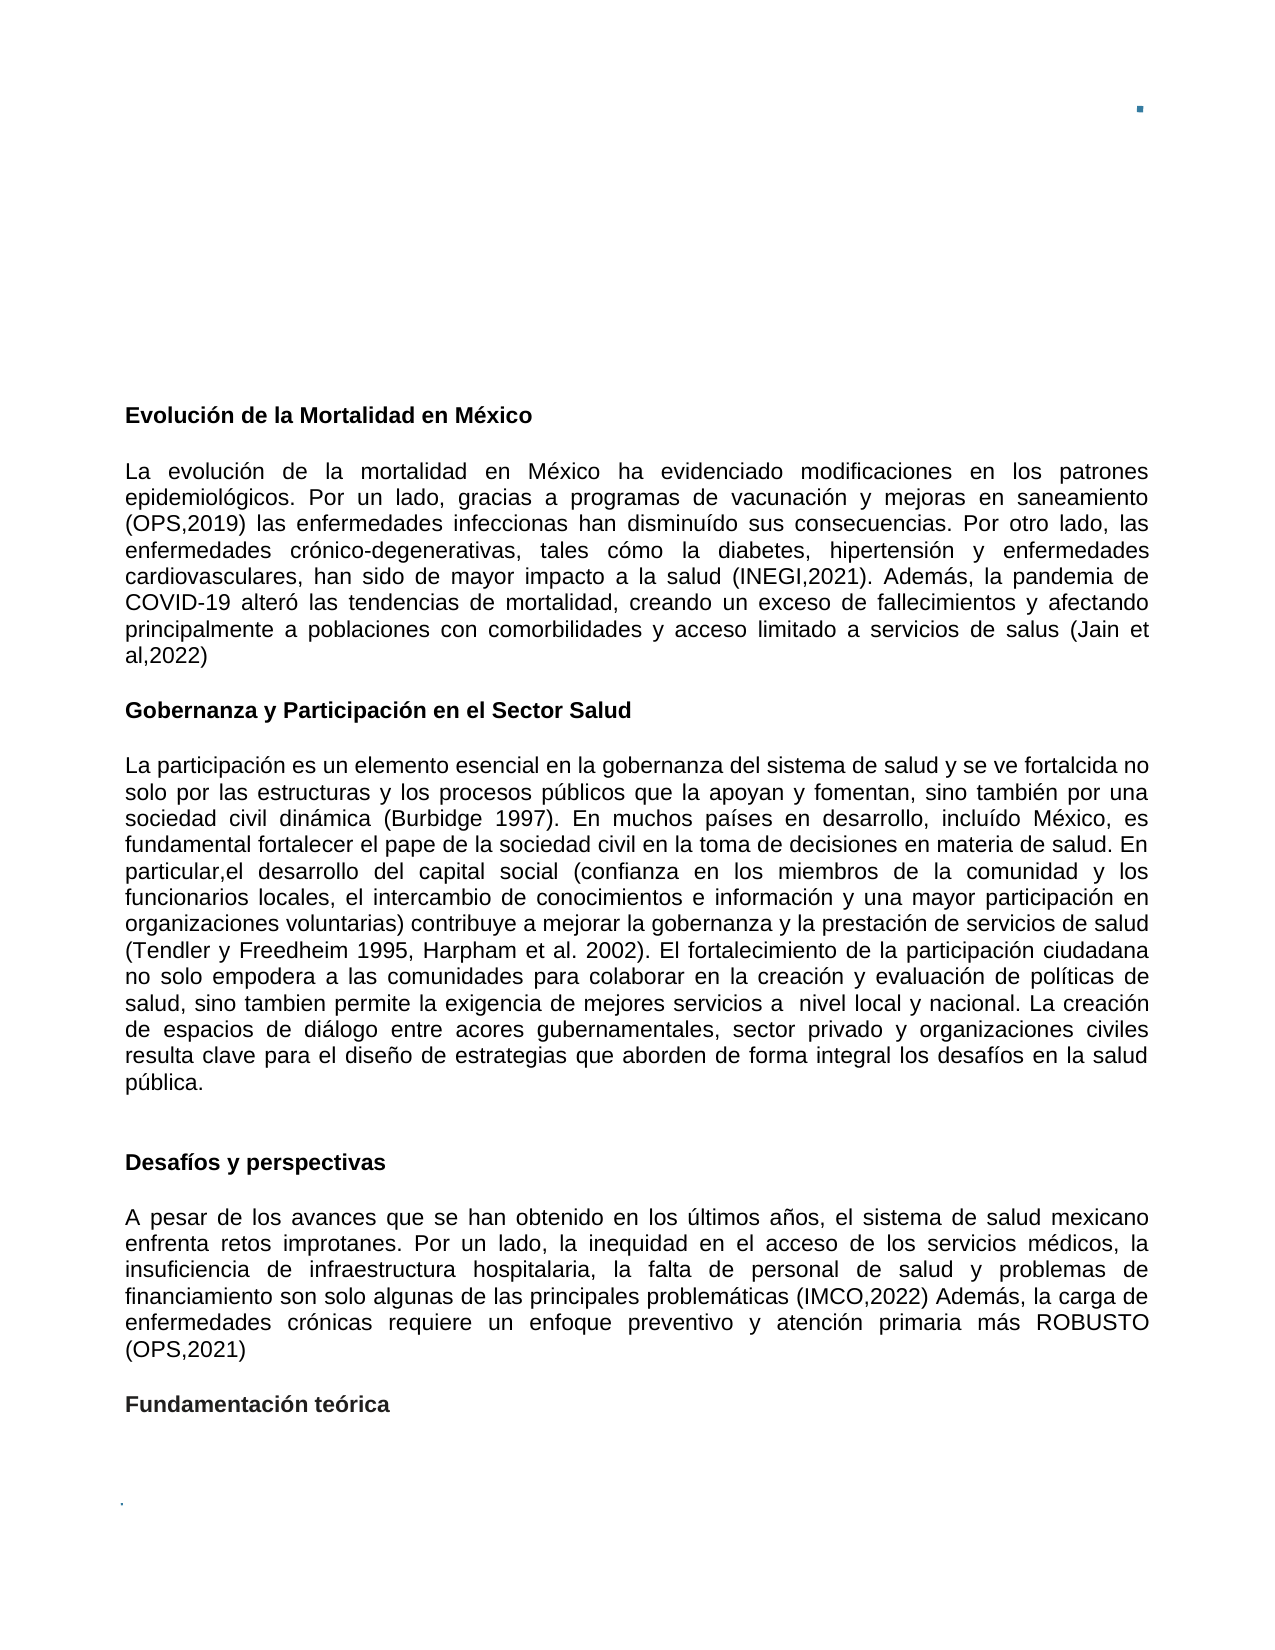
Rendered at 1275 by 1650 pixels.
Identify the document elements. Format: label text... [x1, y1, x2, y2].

text La participación es un elemento esencial en la gobernanza del sistema de salud y se ve fortalcida no solo por las estructuras y los procesos públicos que la apoyan y fomentan, sino también por una sociedad civil dinámica (Burbidge 1997). En muchos países en desarrollo, incluído México, es fundamental fortalecer el pape de la sociedad civil en la toma de decisiones en materia de salud. En particular,el desarrollo del capital social (confianza en los miembros de la comunidad y los funcionarios locales, el intercambio de conocimientos e información y una mayor participación en organizaciones voluntarias) contribuye a mejorar la gobernanza y la prestación de servicios de salud (Tendler y Freedheim 1995, Harpham et al. 2002). El fortalecimiento de la participación ciudadana no solo empodera a las comunidades para colaborar en la creación y evaluación de políticas de salud, sino tambien permite la exigencia de mejores servicios a nivel local y nacional. La creación de espacios de diálogo entre acores gubernamentales, sector privado y organizaciones civiles resulta clave para el diseño de estrategias que aborden de forma integral los desafíos en la salud pública. [125, 752, 1150, 1095]
text Desafíos y perspectivas [125, 1149, 1150, 1175]
text Gobernanza y Participación en el Sector Salud [125, 697, 1150, 723]
text Fundamentación teórica [125, 1391, 1150, 1417]
text La evolución de la mortalidad en México ha evidenciado modificaciones en los patrones epidemiológicos. Por un lado, gracias a programas de vacunación y mejoras en saneamiento (OPS,2019) las enfermedades infeccionas han disminuído sus consecuencias. Por otro lado, las enfermedades crónico-degenerativas, tales cómo la diabetes, hipertensión y enfermedades cardiovasculares, han sido de mayor impacto a la salud (INEGI,2021). Además, la pandemia de COVID-19 alteró las tendencias de mortalidad, creando un exceso de fallecimientos y afectando principalmente a poblaciones con comorbilidades y acceso limitado a servicios de salus (Jain et al,2022) [125, 458, 1150, 668]
text A pesar de los avances que se han obtenido en los últimos años, el sistema de salud mexicano enfrenta retos improtanes. Por un lado, la inequidad en el acceso de los servicios médicos, la insuficiencia de infraestructura hospitalaria, la falta de personal de salud y problemas de financiamiento son solo algunas de las principales problemáticas (IMCO,2022) Además, la carga de enfermedades crónicas requiere un enfoque preventivo y atención primaria más ROBUSTO (OPS,2021) [125, 1204, 1150, 1362]
text Evolución de la Mortalidad en México [125, 402, 1150, 429]
